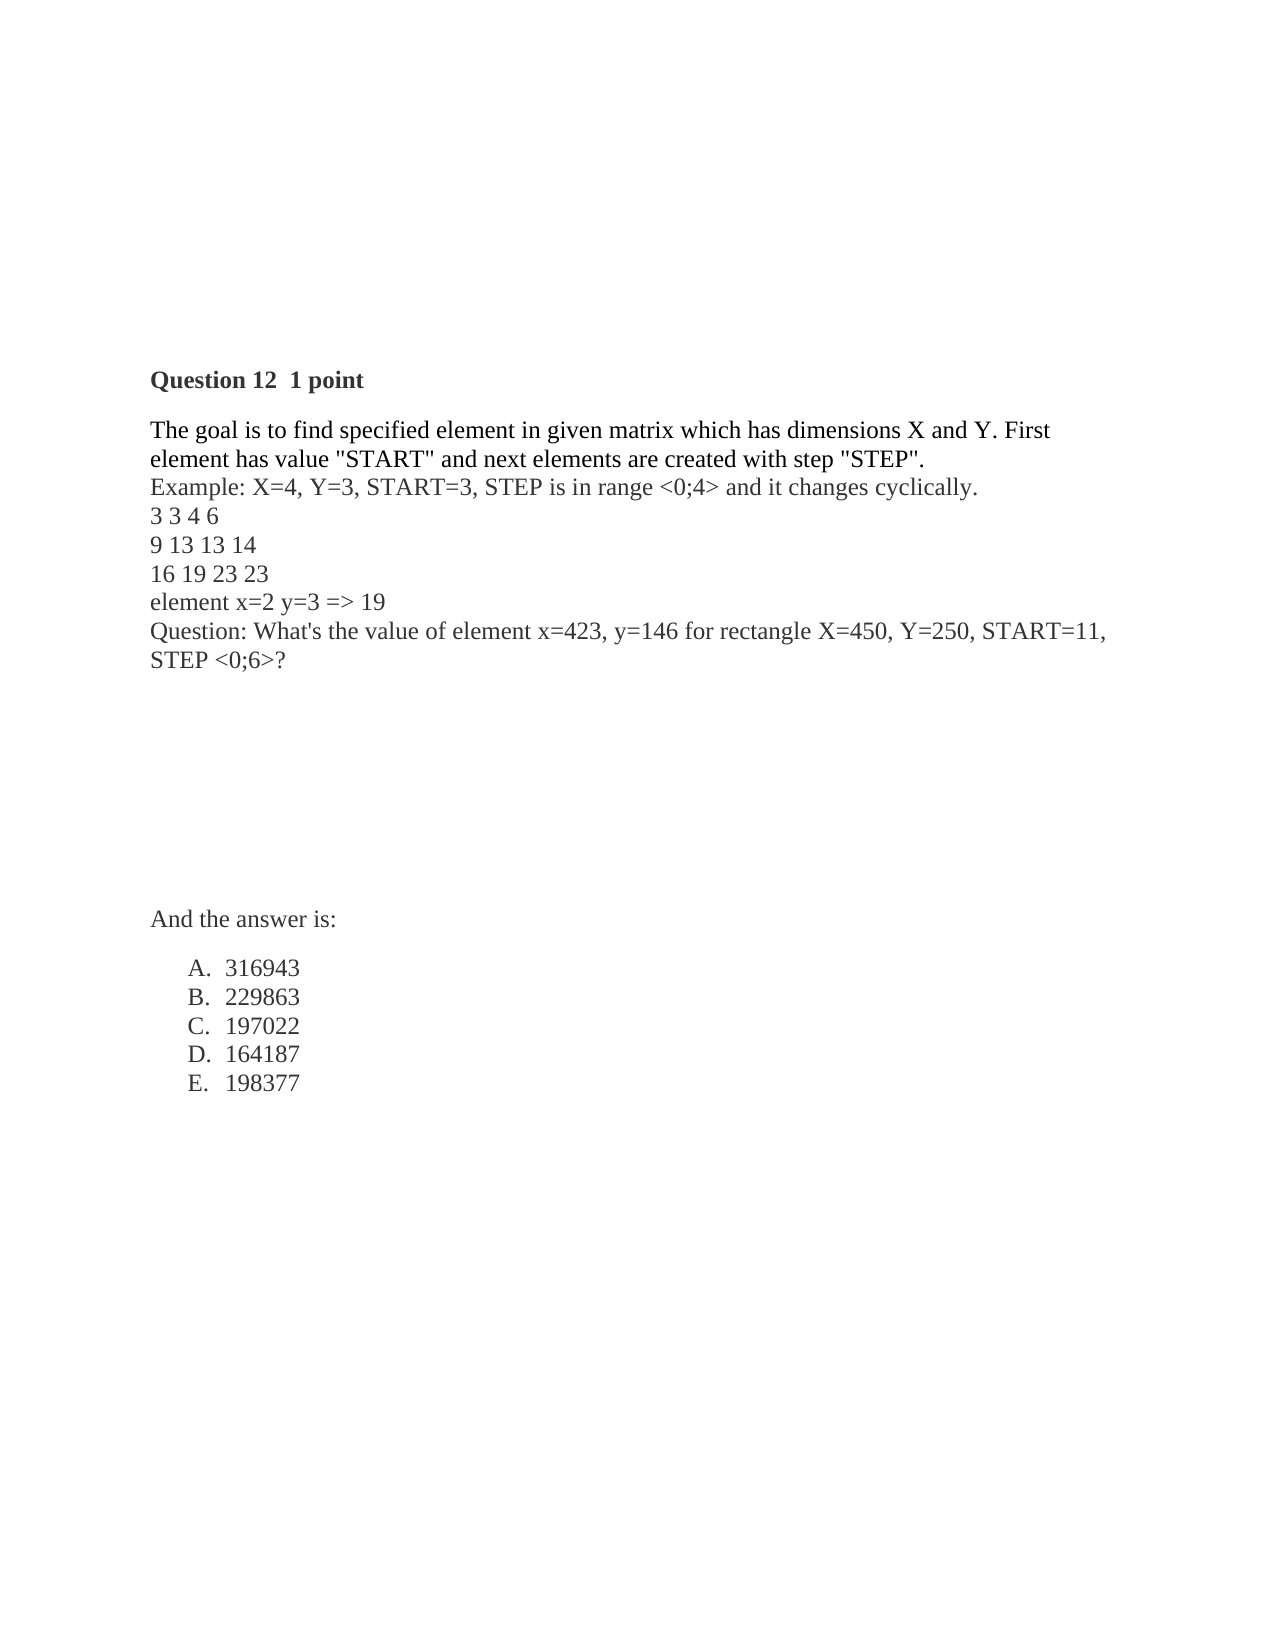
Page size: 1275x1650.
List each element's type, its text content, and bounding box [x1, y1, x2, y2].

list 197022 [187, 1011, 1125, 1039]
list 229863 [187, 982, 1125, 1011]
text Question 12 1 point [150, 365, 1125, 394]
text Question: What's the value of element x=423, y=146 for rectangle X=450, Y=250, START=11, STEP <0;6>? [286, 616, 1125, 674]
text Example: X=4, Y=3, START=3, STEP is in range <0;4> and it changes cyclically. 3 3 4 6 [150, 472, 1125, 530]
list 198377 [187, 1068, 1125, 1097]
text The goal is to find specified element in given matrix which has dimensions X and Y. First element has value "START" and next elements are created with step "STEP". [925, 415, 1125, 472]
text And the answer is: [150, 904, 1125, 932]
text 9 13 13 14 16 19 23 23 element x=2 y=3 => 19 [150, 530, 1125, 616]
list 164187 [187, 1039, 1125, 1068]
list 316943 [187, 953, 1125, 982]
